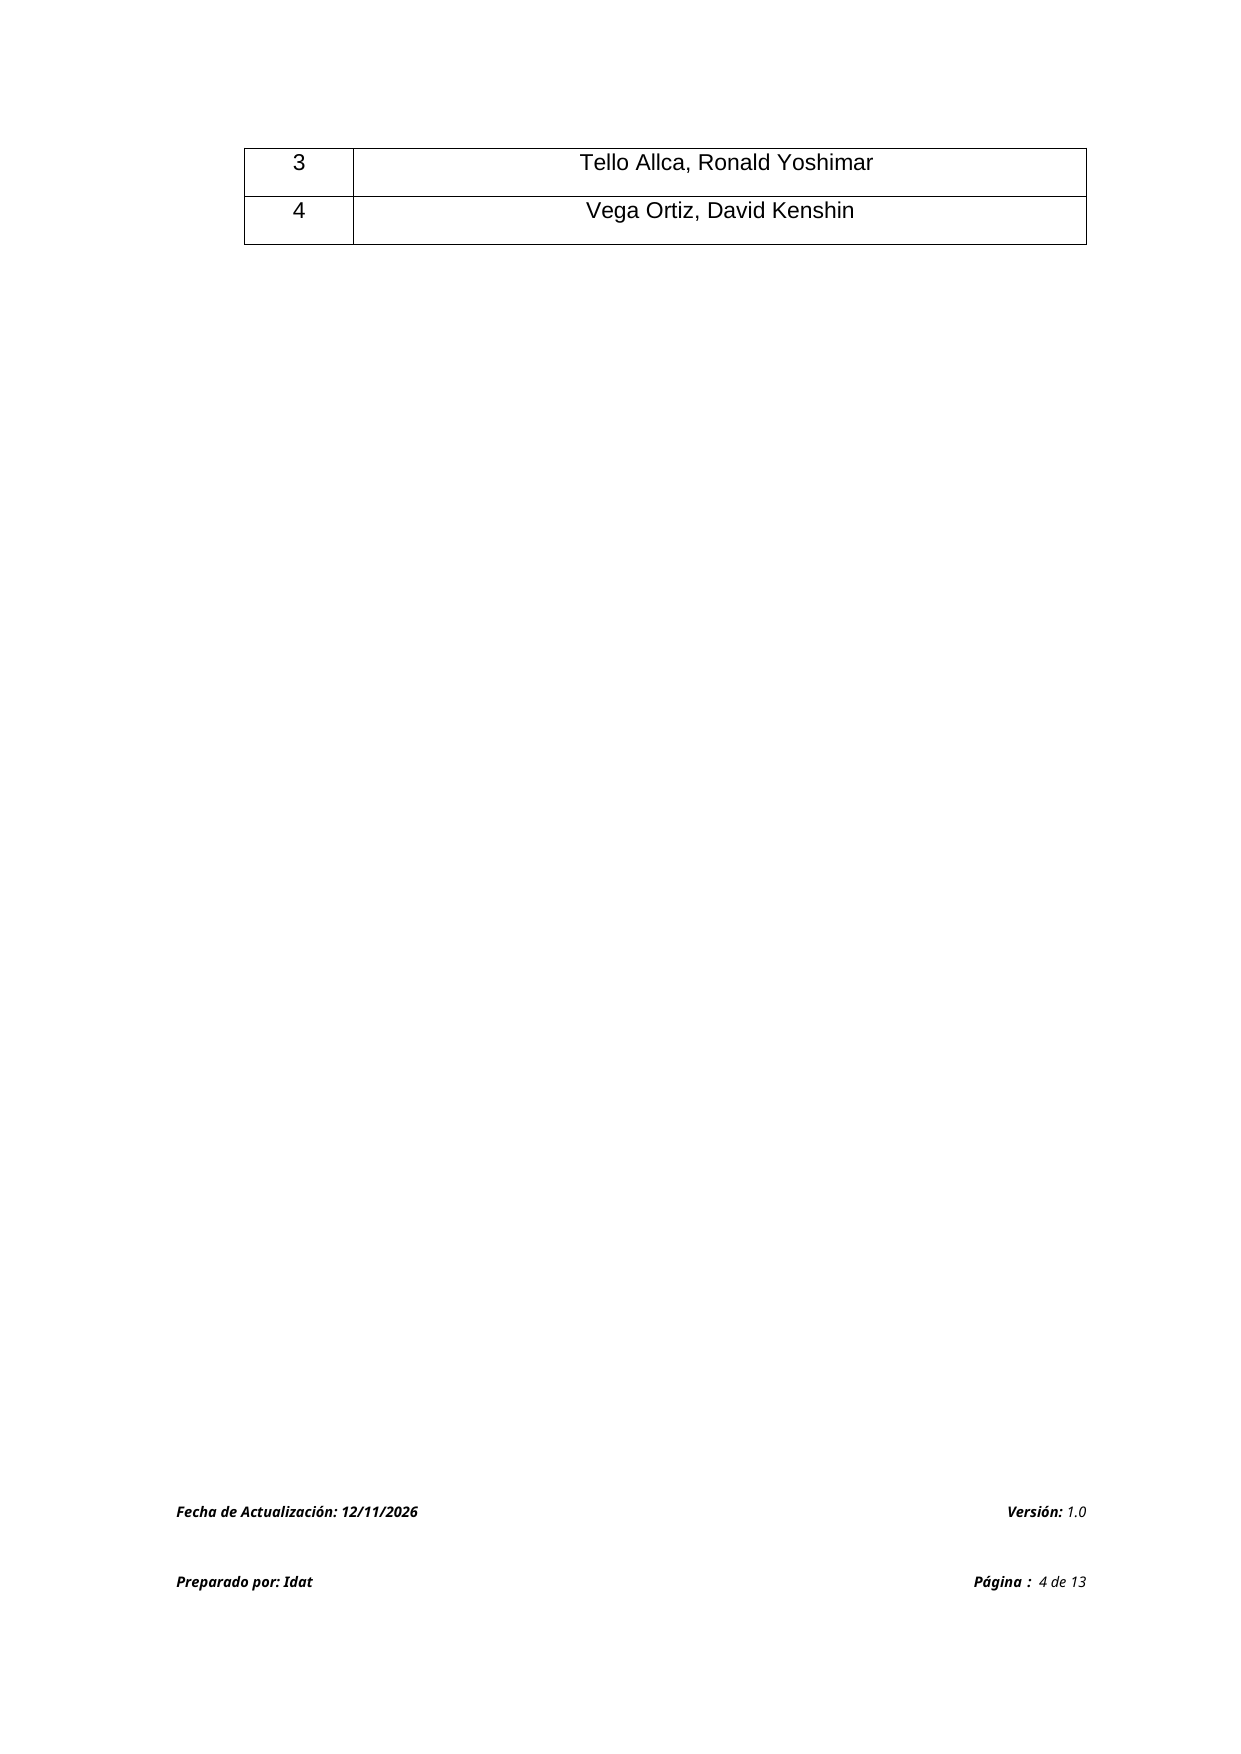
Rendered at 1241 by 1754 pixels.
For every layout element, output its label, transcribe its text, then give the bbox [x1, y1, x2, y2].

table_cell Tello Allca, Ronald Yoshimar [354, 149, 1086, 196]
table_cell Vega Ortiz, David Kenshin [354, 197, 1086, 244]
table_cell 4 [245, 197, 353, 244]
table_cell 3 [245, 149, 353, 196]
